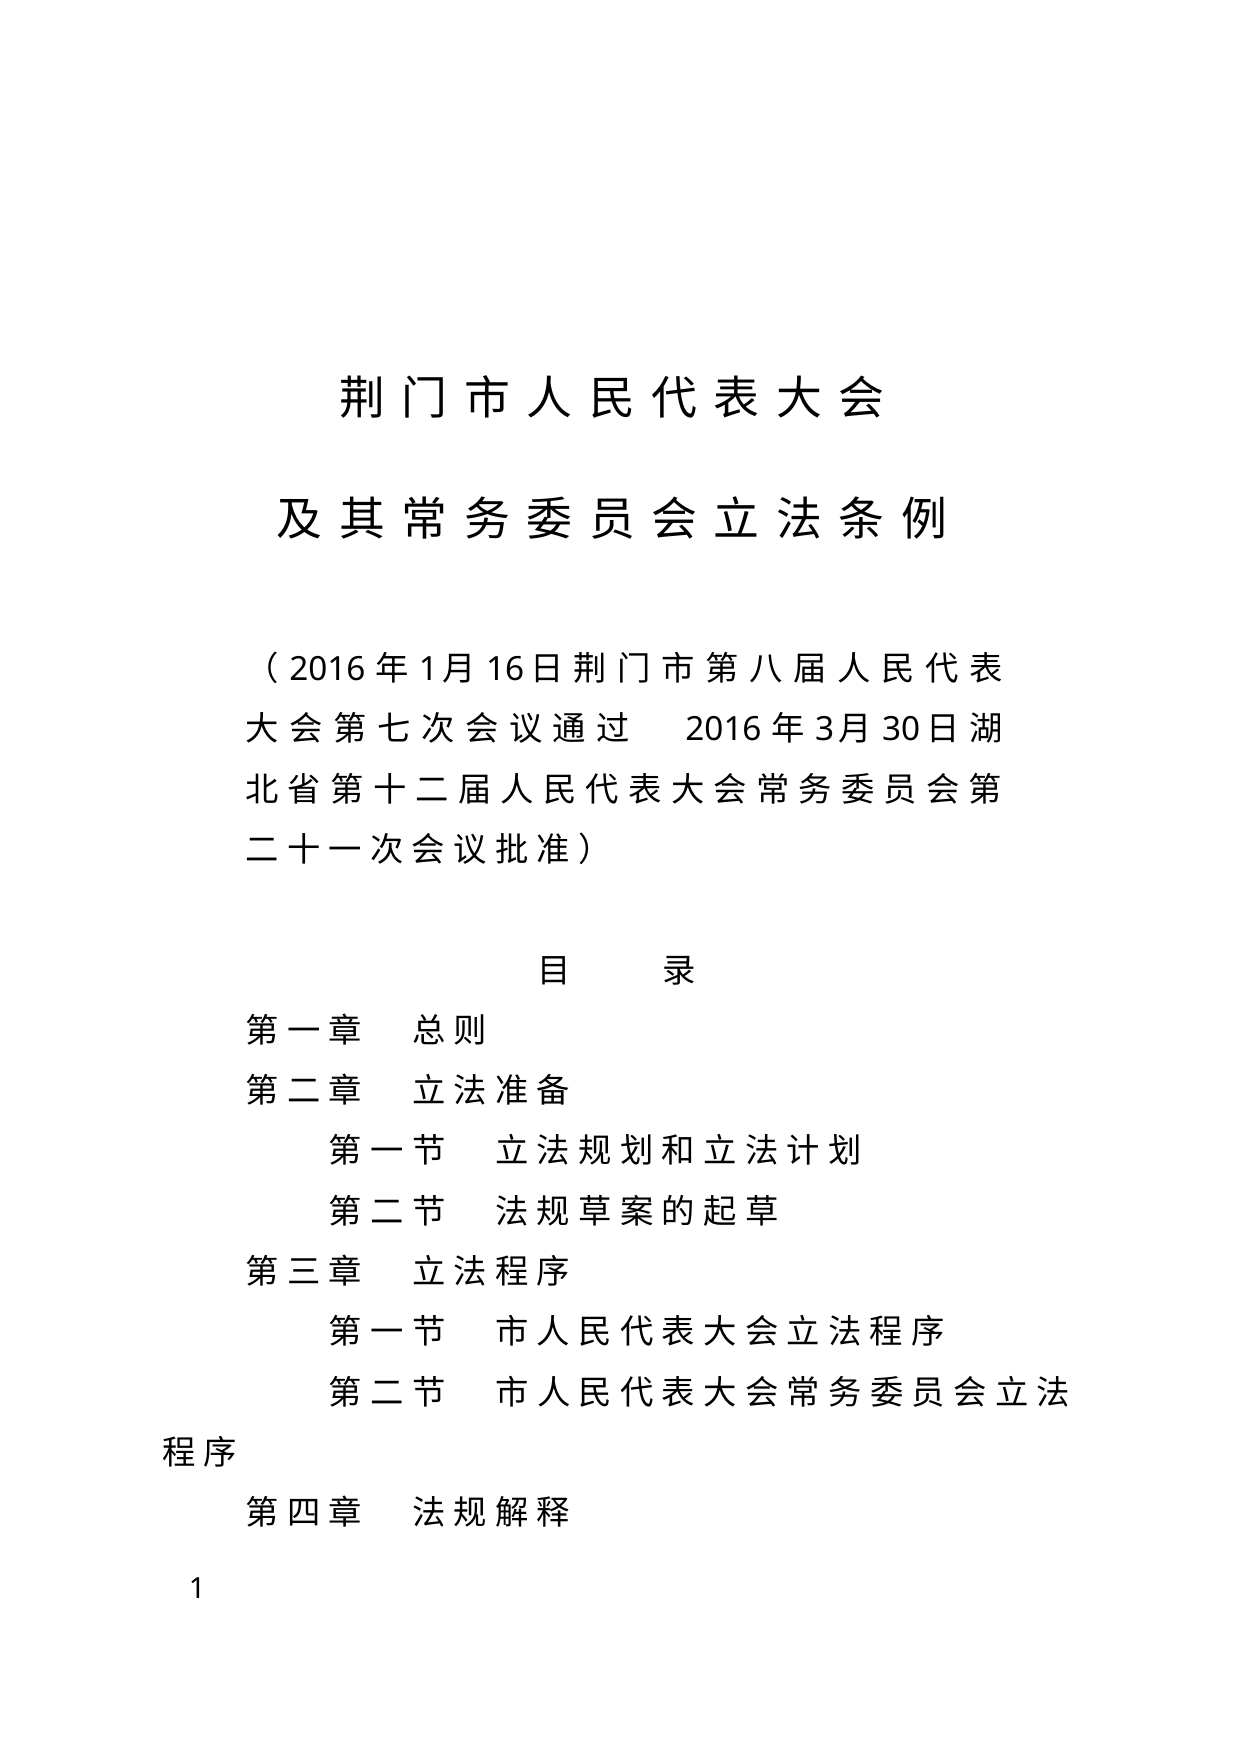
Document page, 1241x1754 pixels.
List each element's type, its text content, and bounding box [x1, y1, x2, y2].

text 第二节 市人民代表大会常务委员会立法程序 [162, 1359, 1078, 1480]
text 目 录 [162, 937, 1078, 998]
text 第二章 立法准备 [162, 1058, 1078, 1118]
text 及其常务委员会立法条例 [162, 455, 1078, 575]
text 荆门市人民代表大会 [162, 334, 1078, 455]
text 第三章 立法程序 [162, 1239, 1078, 1299]
text （2016年1月16日荆门市第八届人民代表大会第七次会议通过 2016年3月30日湖北省第十二届人民代表大会常务委员会第二十一次会议批准） [228, 636, 1012, 877]
text 第一章 总则 [162, 998, 1078, 1058]
text 第二节 法规草案的起草 [162, 1178, 1078, 1239]
text 第四章 法规解释 [162, 1480, 1078, 1540]
text 第一节 立法规划和立法计划 [162, 1118, 1078, 1178]
text 第一节 市人民代表大会立法程序 [162, 1299, 1078, 1359]
